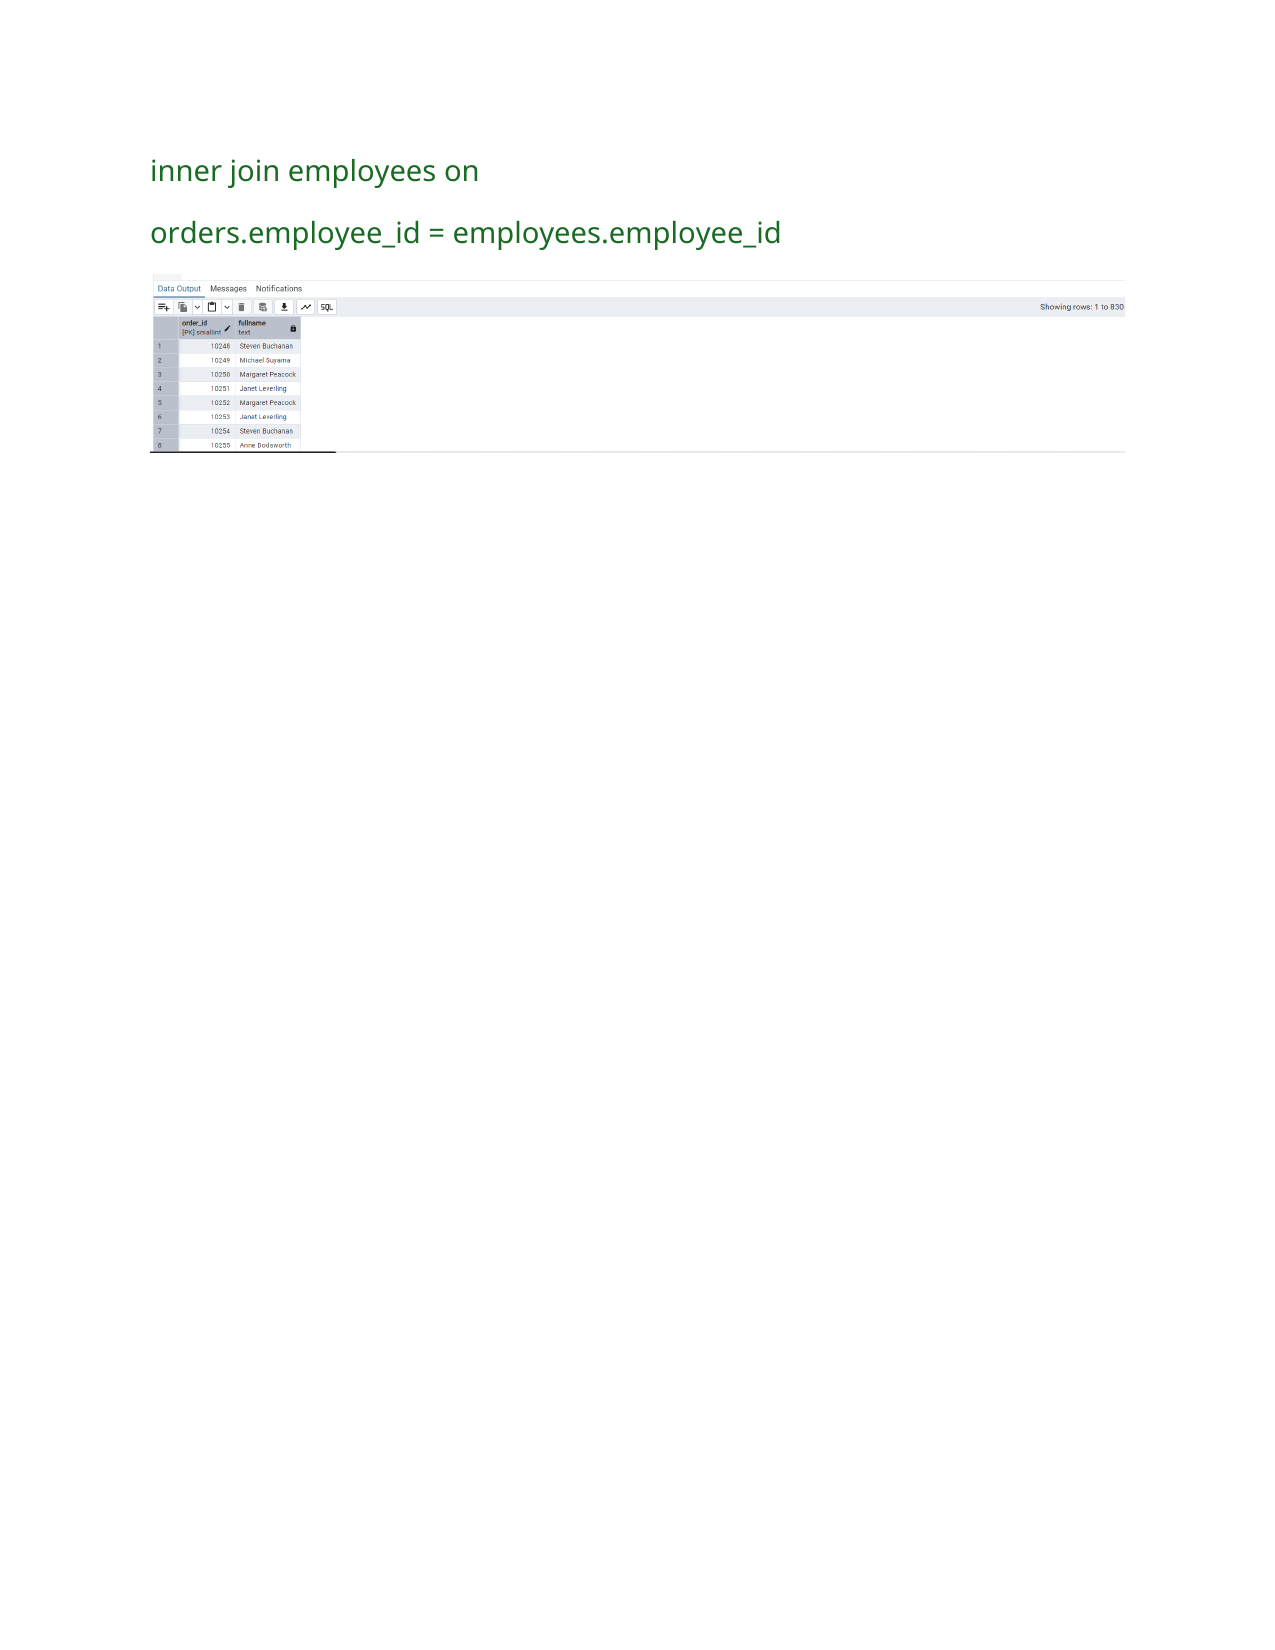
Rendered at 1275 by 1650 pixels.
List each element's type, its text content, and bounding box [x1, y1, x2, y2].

text inner join employees on [150, 150, 1125, 190]
text orders.employee_id = employees.employee_id [150, 212, 1125, 252]
picture [150, 274, 1125, 453]
